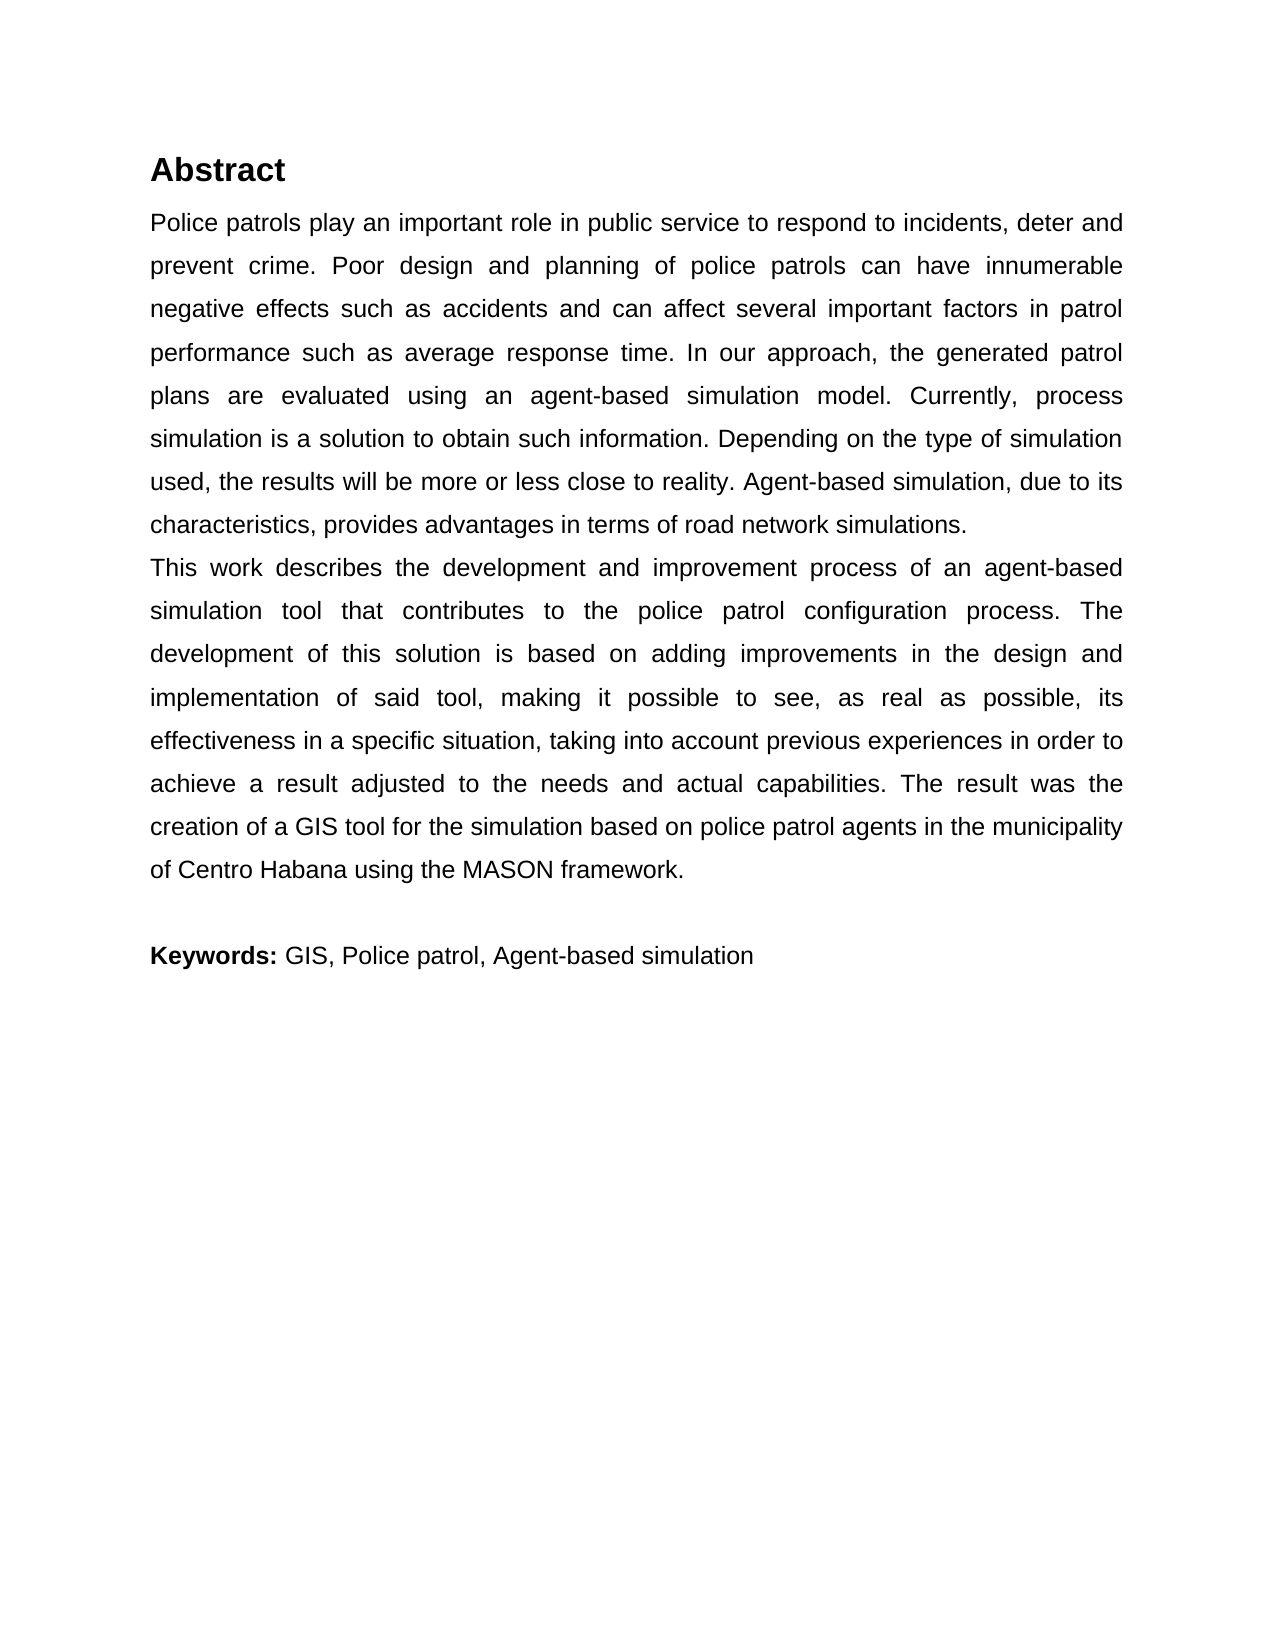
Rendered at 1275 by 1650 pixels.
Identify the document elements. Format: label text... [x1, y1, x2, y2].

text This work describes the development and improvement process of an agent-based simulation tool that contributes to the police patrol configuration process. The development of this solution is based on adding improvements in the design and implementation of said tool, making it possible to see, as real as possible, its effectiveness in a specific situation, taking into account previous experiences in order to achieve a result adjusted to the needs and actual capabilities. The result was the creation of a GIS tool for the simulation based on police patrol agents in the municipality of Centro Habana using the MASON framework. [150, 553, 1125, 884]
text Keywords: GIS, Police patrol, Agent-based simulation [150, 941, 1125, 970]
text Abstract [150, 150, 1125, 188]
text Police patrols play an important role in public service to respond to incidents, deter and prevent crime. Poor design and planning of police patrols can have innumerable negative effects such as accidents and can affect several important factors in patrol performance such as average response time. In our approach, the generated patrol plans are evaluated using an agent-based simulation model. Currently, process simulation is a solution to obtain such information. Depending on the type of simulation used, the results will be more or less close to reality. Agent-based simulation, due to its characteristics, provides advantages in terms of road network simulations. [150, 208, 1125, 539]
